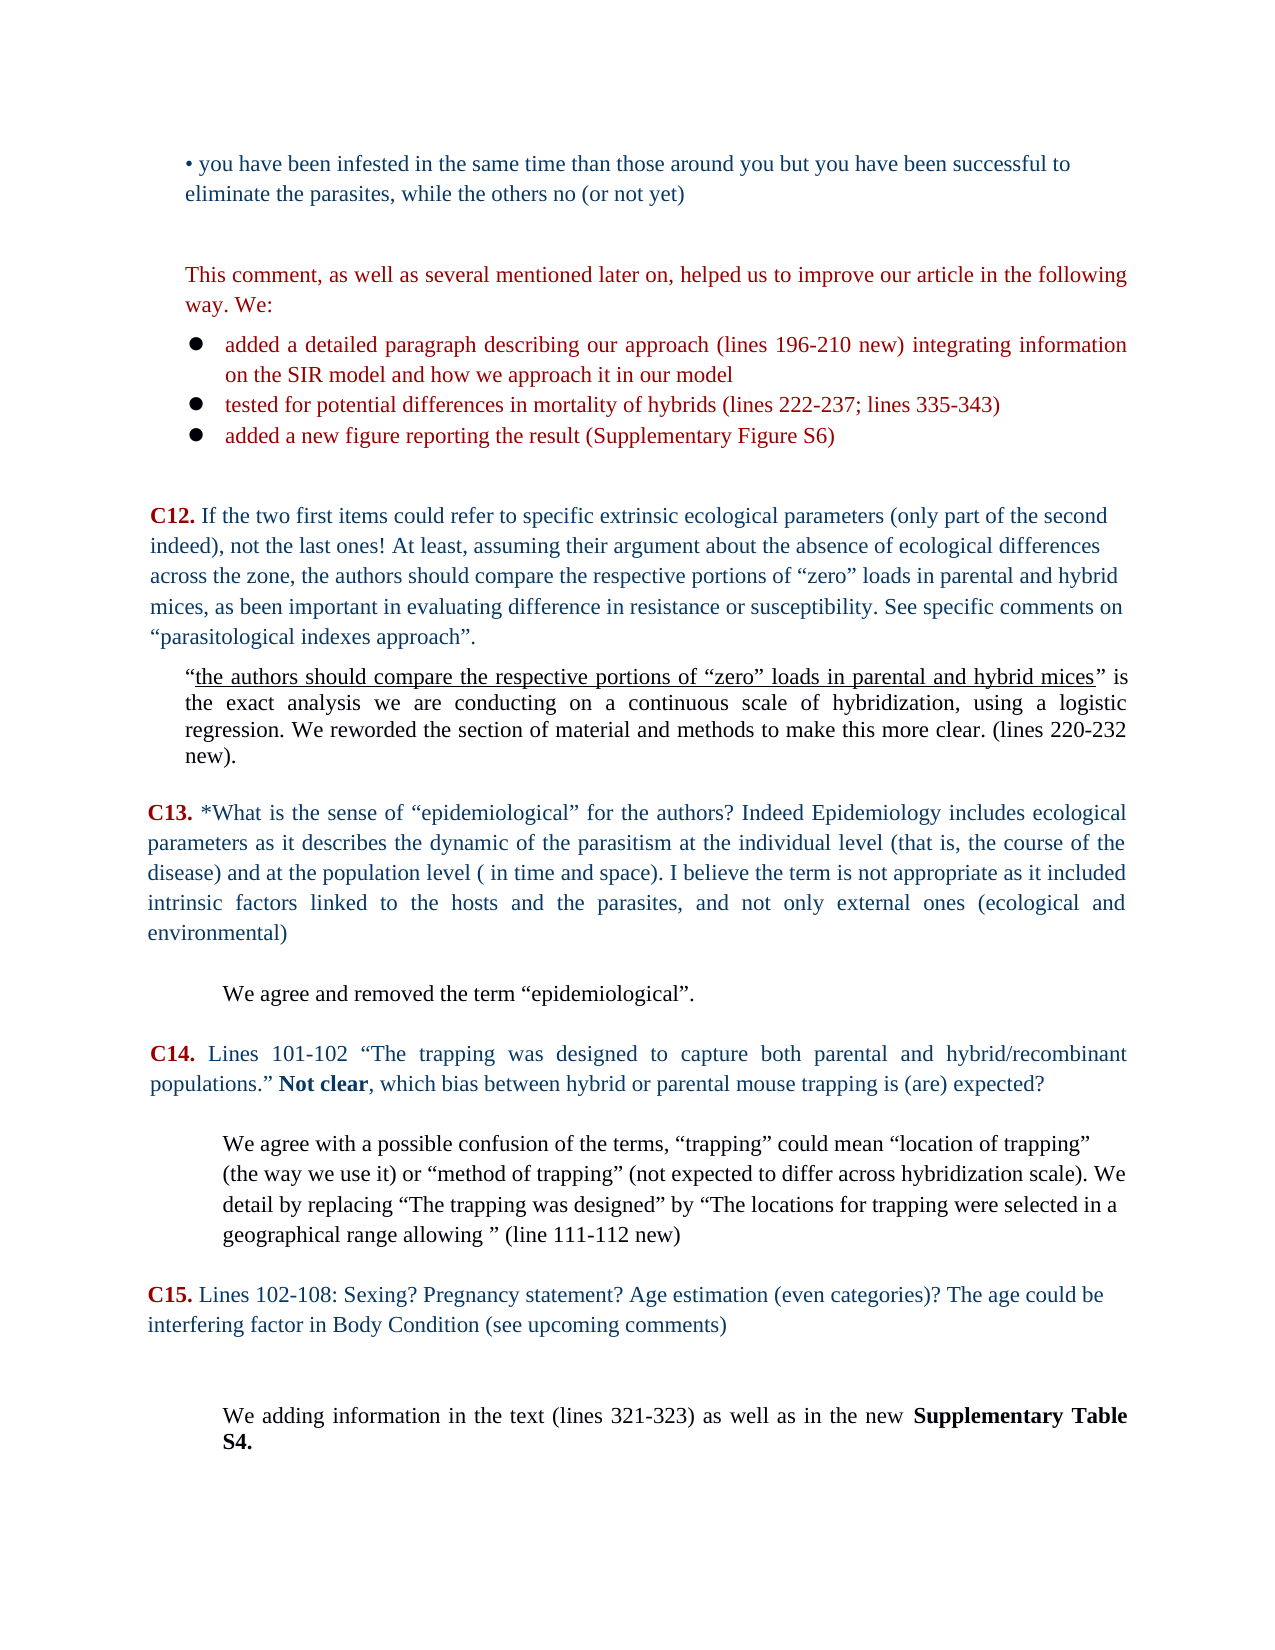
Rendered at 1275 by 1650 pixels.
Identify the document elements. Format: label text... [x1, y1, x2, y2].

text C13. *What is the sense of “epidemiological” for the authors? Indeed Epidemiology includes ecological parameters as it describes the dynamic of the parasitism at the individual level (that is, the course of the disease) and at the population level ( in time and space). I believe the term is not appropriate as it included intrinsic factors linked to the hosts and the parasites, and not only external ones (ecological and environmental) [147, 798, 1128, 946]
list added a new figure reporting the result (Supplementary Figure S6) [187, 422, 1128, 448]
text “the authors should compare the respective portions of “zero” loads in parental and hybrid mices” is the exact analysis we are conducting on a continuous scale of hybridization, using a logistic regression. We reworded the section of material and methods to make this more clear. (lines 220-232 new). [185, 663, 1128, 768]
text C15. Lines 102-108: Sexing? Pregnancy statement? Age estimation (even categories)? The age could be interfering factor in Body Condition (see upcoming comments) [147, 1281, 1128, 1338]
text This comment, as well as several mentioned later on, helped us to improve our article in the following way. We: [185, 261, 1128, 317]
list added a detailed paragraph describing our approach (lines 196-210 new) integrating information on the SIR model and how we approach it in our model [187, 331, 1128, 388]
list tested for potential differences in mortality of hybrids (lines 222-237; lines 335-343) [187, 391, 1128, 418]
text C14. Lines 101-102 “The trapping was designed to capture both parental and hybrid/recombinant populations.” Not clear, which bias between hybrid or parental mouse trapping is (are) expected? [150, 1040, 1128, 1096]
text We adding information in the text (lines 321-323) as well as in the new Supplementary Table S4. [222, 1402, 1127, 1454]
text We agree and removed the term “epidemiological”. [222, 979, 1128, 1006]
text C12. If the two first items could refer to specific extrinsic ecological parameters (only part of the second indeed), not the last ones! At least, assuming their argument about the absence of ecological differences across the zone, the authors should compare the respective portions of “zero” loads in parental and hybrid mices, as been important in evaluating difference in resistance or susceptibility. See specific comments on “parasitological indexes approach”. [150, 502, 1128, 649]
